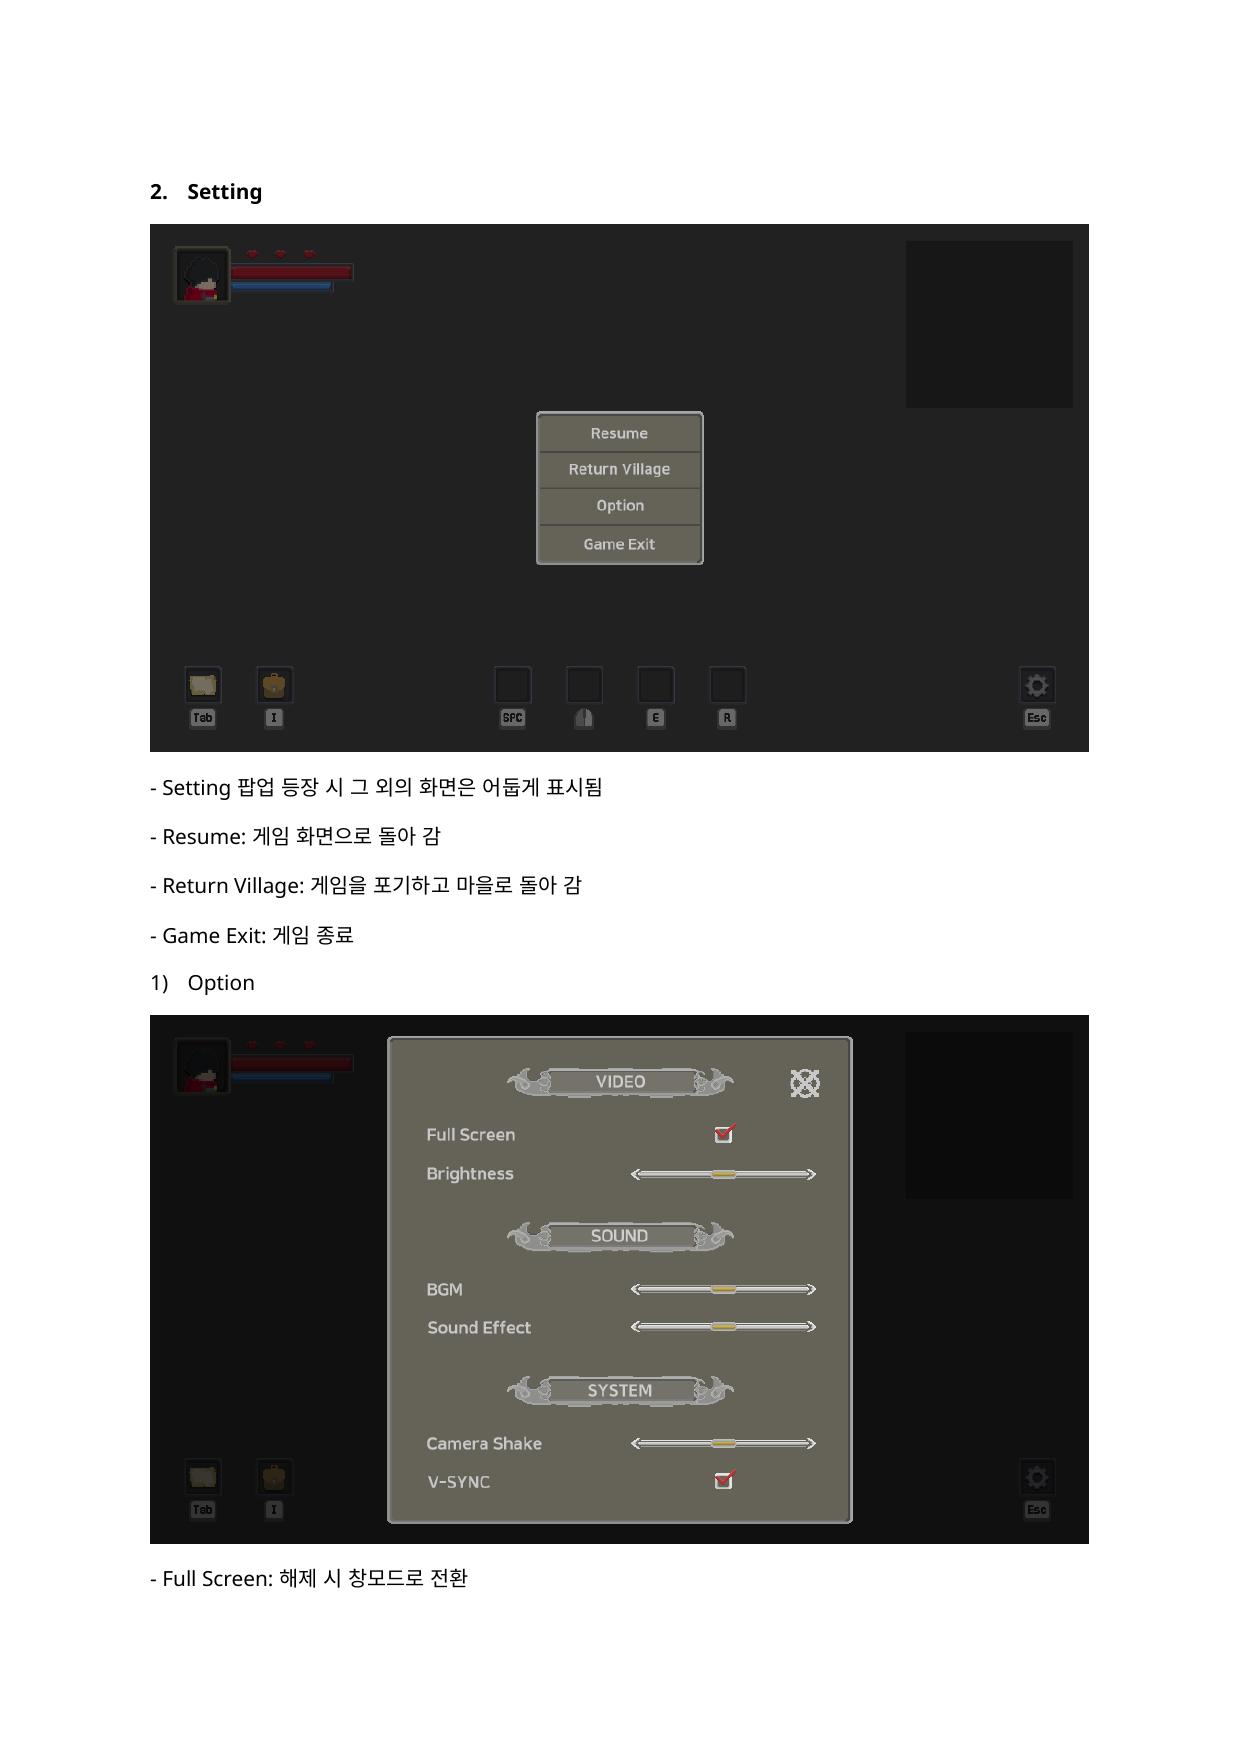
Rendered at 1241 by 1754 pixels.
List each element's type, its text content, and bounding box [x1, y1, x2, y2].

list Return Village: 게임을 포기하고 마을로 돌아 감 [150, 869, 1090, 900]
picture [150, 1015, 1089, 1544]
picture [150, 224, 1089, 752]
list Game Exit: 게임 종료 [150, 919, 1090, 949]
list Full Screen: 해제 시 창모드로 전환 [150, 1562, 1090, 1592]
list Resume: 게임 화면으로 돌아 감 [150, 820, 1090, 851]
list Setting [150, 177, 1090, 206]
list Setting 팝업 등장 시 그 외의 화면은 어둡게 표시됨 [150, 771, 1090, 801]
list Option [150, 968, 1090, 997]
